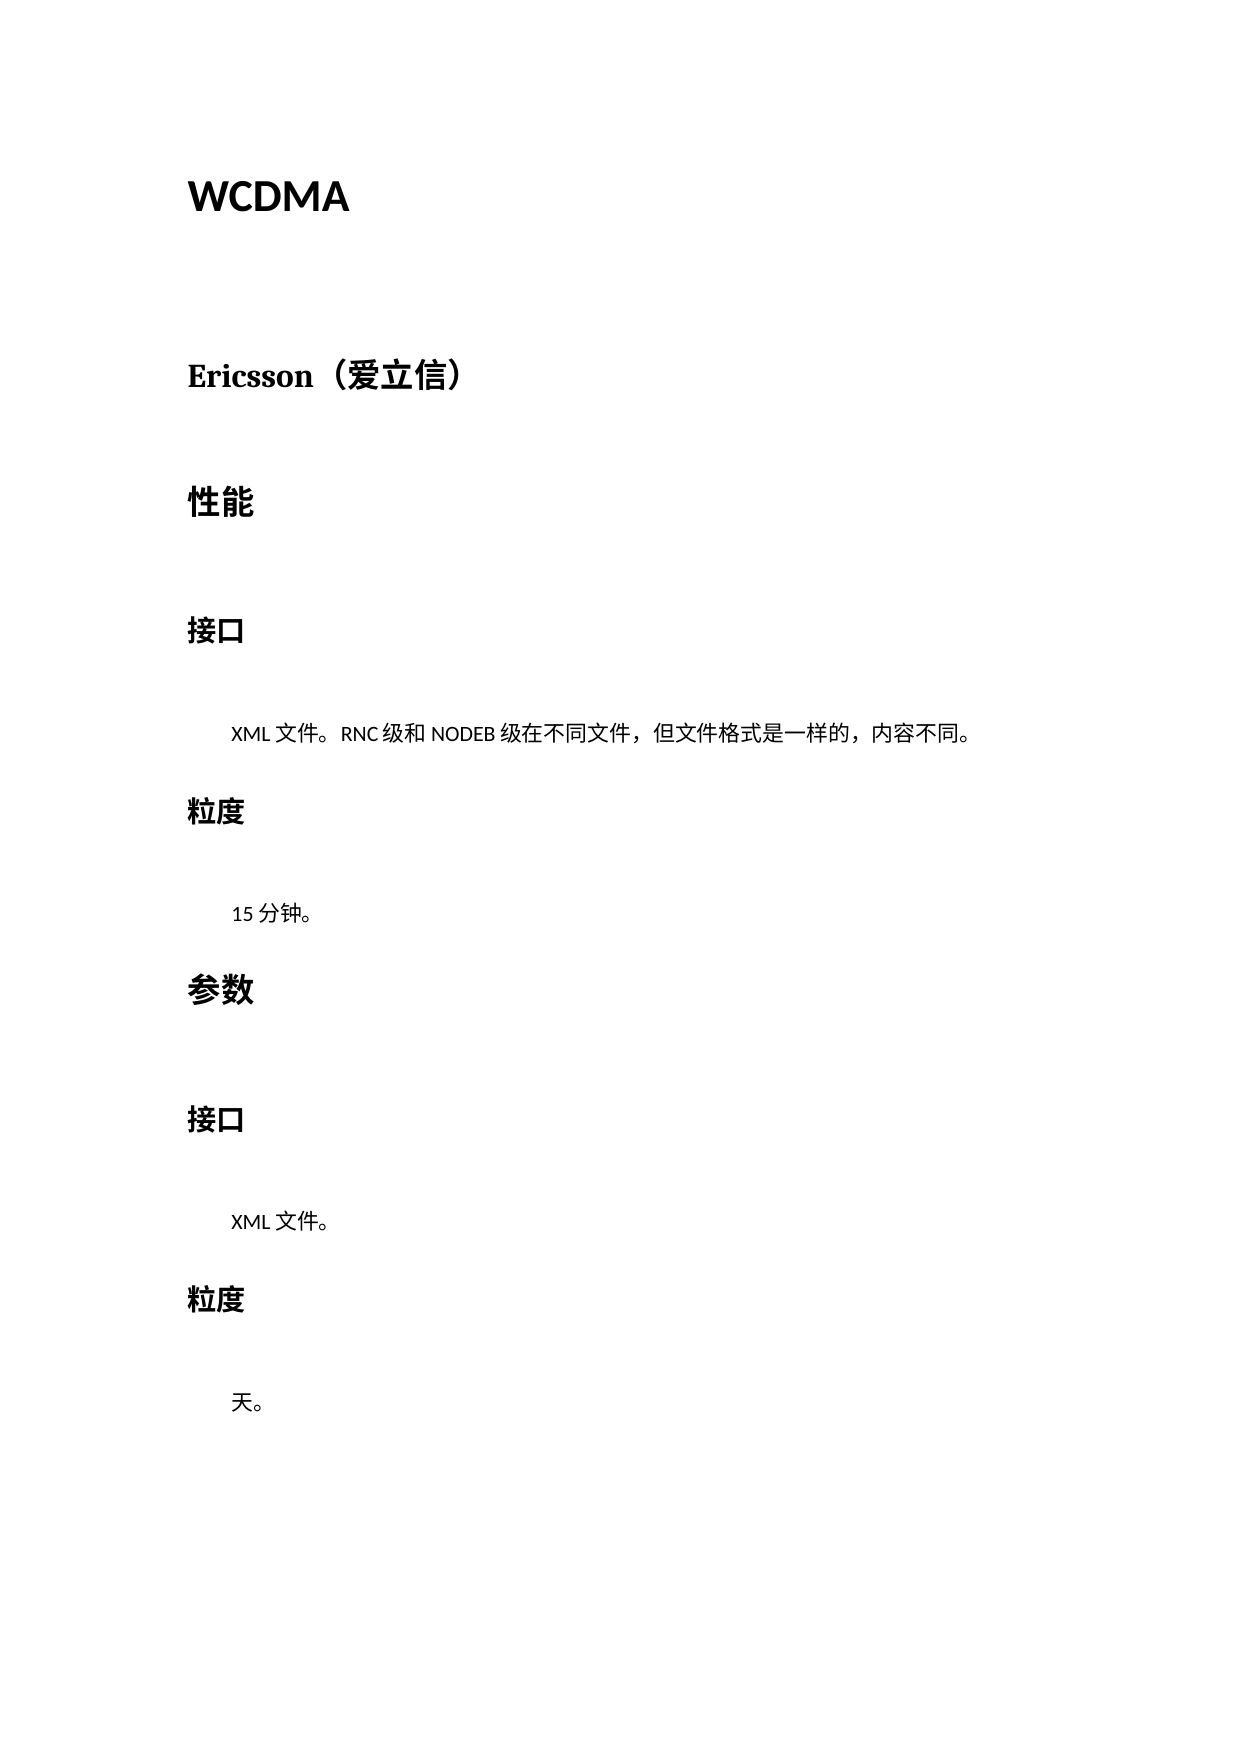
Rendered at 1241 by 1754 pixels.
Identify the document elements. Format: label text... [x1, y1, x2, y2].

text XML文件。 [187, 1204, 1053, 1236]
subtitle Ericsson（爱立信） [187, 340, 1053, 405]
text 天。 [187, 1384, 1053, 1417]
subtitle 性能 [187, 467, 1053, 532]
text XML文件。RNC级和NODEB级在不同文件，但文件格式是一样的，内容不同。 [187, 716, 1053, 748]
subtitle 接口 [187, 1085, 1053, 1150]
subtitle 粒度 [187, 1265, 1053, 1330]
text 15分钟。 [187, 896, 1053, 928]
subtitle 接口 [187, 597, 1053, 662]
subtitle WCDMA [187, 162, 1053, 227]
subtitle 参数 [187, 956, 1053, 1021]
subtitle 粒度 [187, 777, 1053, 842]
